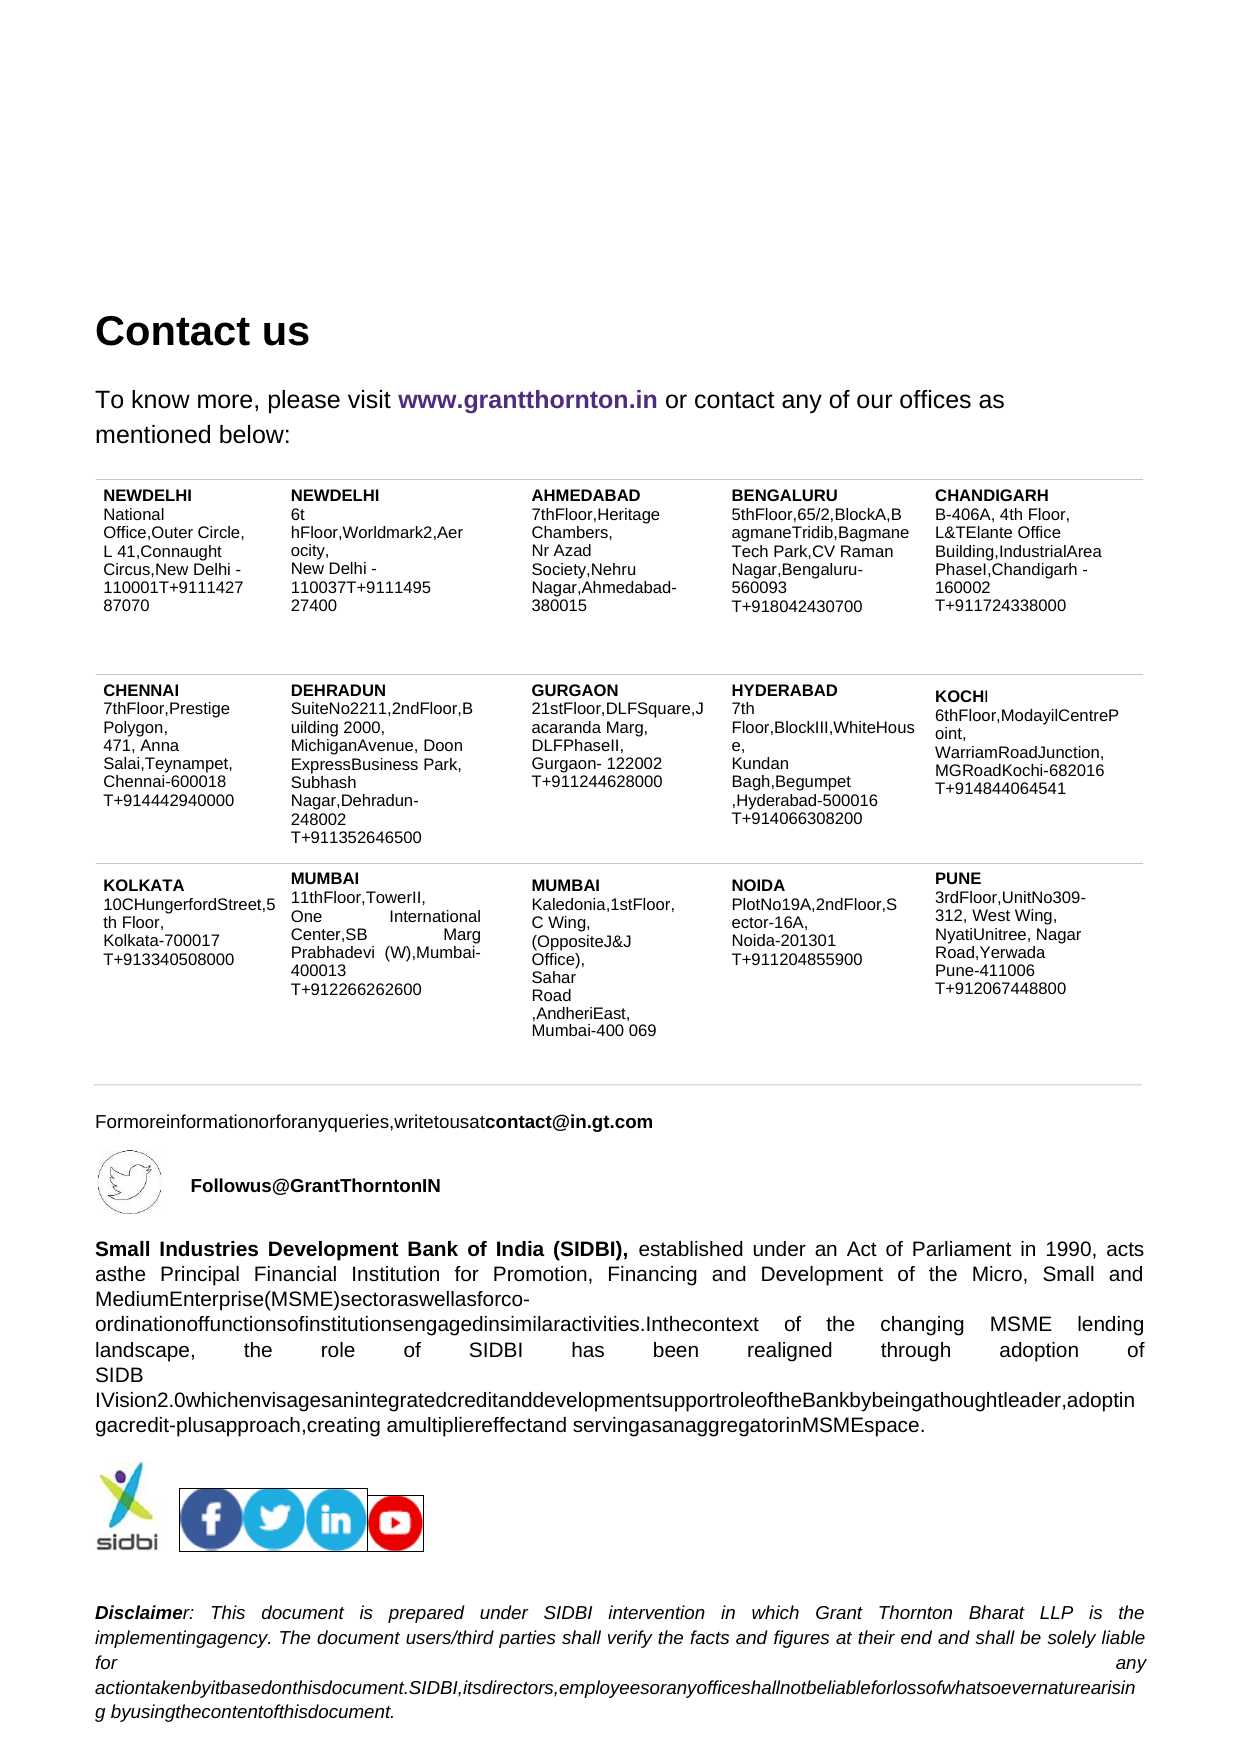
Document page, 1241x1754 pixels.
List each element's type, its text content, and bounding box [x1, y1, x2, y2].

text Formoreinformationorforanyqueries,writetousatcontact@in.gt.com [95, 1110, 1157, 1132]
table_cell NOIDA PlotNo19A,2ndFloor,Sector-16A, Noida-201301 T+911204855900 [720, 864, 926, 1039]
picture [180, 1489, 367, 1551]
text Small Industries Development Bank of India (SIDBI), established under an Act of Parliament in 1990, acts asthe Principal Financial Institution for Promotion, Financing and Development of the Micro, Small and MediumEnterprise(MSME)sectoraswellasforco-ordinationoffunctionsofinstitutionsengagedinsimilaractivities.Inthecontext of the changing MSME lending landscape, the role of SIDBI has been realigned through adoption of SIDBIVision2.0whichenvisagesanintegratedcreditanddevelopmentsupportroleoftheBankbybeingathoughtleader,adoptingacredit-plusapproach,creating amultipliereffectand servingasanaggregatorinMSMEspace. [95, 1237, 1146, 1437]
picture [95, 1461, 161, 1551]
table_cell KOCHI 6thFloor,ModayilCentrePoint, WarriamRoadJunction, MGRoadKochi-682016 T+914844064541 [926, 675, 1143, 862]
text To know more, please visit www.grantthornton.in or contact any of our offices as mentioned below: [95, 385, 1005, 449]
picture [368, 1496, 423, 1551]
table_cell KOLKATA 10CHungerfordStreet,5th Floor, Kolkata-700017 T+913340508000 [96, 864, 283, 1039]
text Contact us [95, 307, 1157, 354]
text Disclaimer: This document is prepared under SIDBI intervention in which Grant Thornton Bharat LLP is the implementingagency. The document users/third parties shall verify the facts and figures at their end and shall be solely liable for any actiontakenbyitbasedonthisdocument.SIDBI,itsdirectors,employeesoranyofficeshallnotbeliableforlossofwhatsoevernaturearising byusingthecontentofthisdocument. [95, 1602, 1146, 1723]
table_cell HYDERABAD 7th Floor,BlockIII,WhiteHouse, Kundan Bagh,Begumpet,Hyderabad-500016 T+914066308200 [720, 675, 926, 862]
table_header NEWDELHI National Office,Outer Circle, L 41,Connaught Circus,New Delhi - 110001T+911142787070 [96, 480, 283, 673]
table_cell MUMBAI 11thFloor,TowerII, One International Center,SB Marg Prabhadevi (W),Mumbai-400013 T+912266262600 [283, 864, 506, 1039]
table_cell GURGAON 21stFloor,DLFSquare,Jacaranda Marg, DLFPhaseII, Gurgaon- 122002 T+911244628000 [506, 675, 720, 862]
picture [97, 1150, 162, 1214]
table_cell PUNE 3rdFloor,UnitNo309-312, West Wing, NyatiUnitree, Nagar Road,Yerwada Pune-411006 T+912067448800 [926, 864, 1143, 1039]
table_header AHMEDABAD 7thFloor,HeritageChambers, Nr Azad Society,Nehru Nagar,Ahmedabad-380015 [506, 480, 720, 673]
table_cell DEHRADUN SuiteNo2211,2ndFloor,Building 2000, MichiganAvenue, Doon ExpressBusiness Park, Subhash Nagar,Dehradun-248002 T+911352646500 [283, 675, 506, 862]
table_header Followus@GrantThorntonIN [176, 1151, 473, 1215]
table_cell CHENNAI 7thFloor,PrestigePolygon, 471, Anna Salai,Teynampet,Chennai-600018 T+914442940000 [96, 675, 283, 862]
table_header NEWDELHI 6thFloor,Worldmark2,Aerocity, New Delhi - 110037T+911149527400 [283, 480, 506, 673]
table_header CHANDIGARH B-406A, 4th Floor, L&TElante Office Building,IndustrialAreaPhaseI,Chandigarh -160002 T+911724338000 [926, 480, 1143, 673]
table_header [77, 1151, 176, 1215]
table_header BENGALURU 5thFloor,65/2,BlockA,BagmaneTridib,Bagmane Tech Park,CV Raman Nagar,Bengaluru-560093 T+918042430700 [720, 480, 926, 673]
table_cell MUMBAI Kaledonia,1stFloor,C Wing, (OppositeJ&J Office), Sahar Road,AndheriEast, Mumbai-400 069 [506, 864, 720, 1039]
